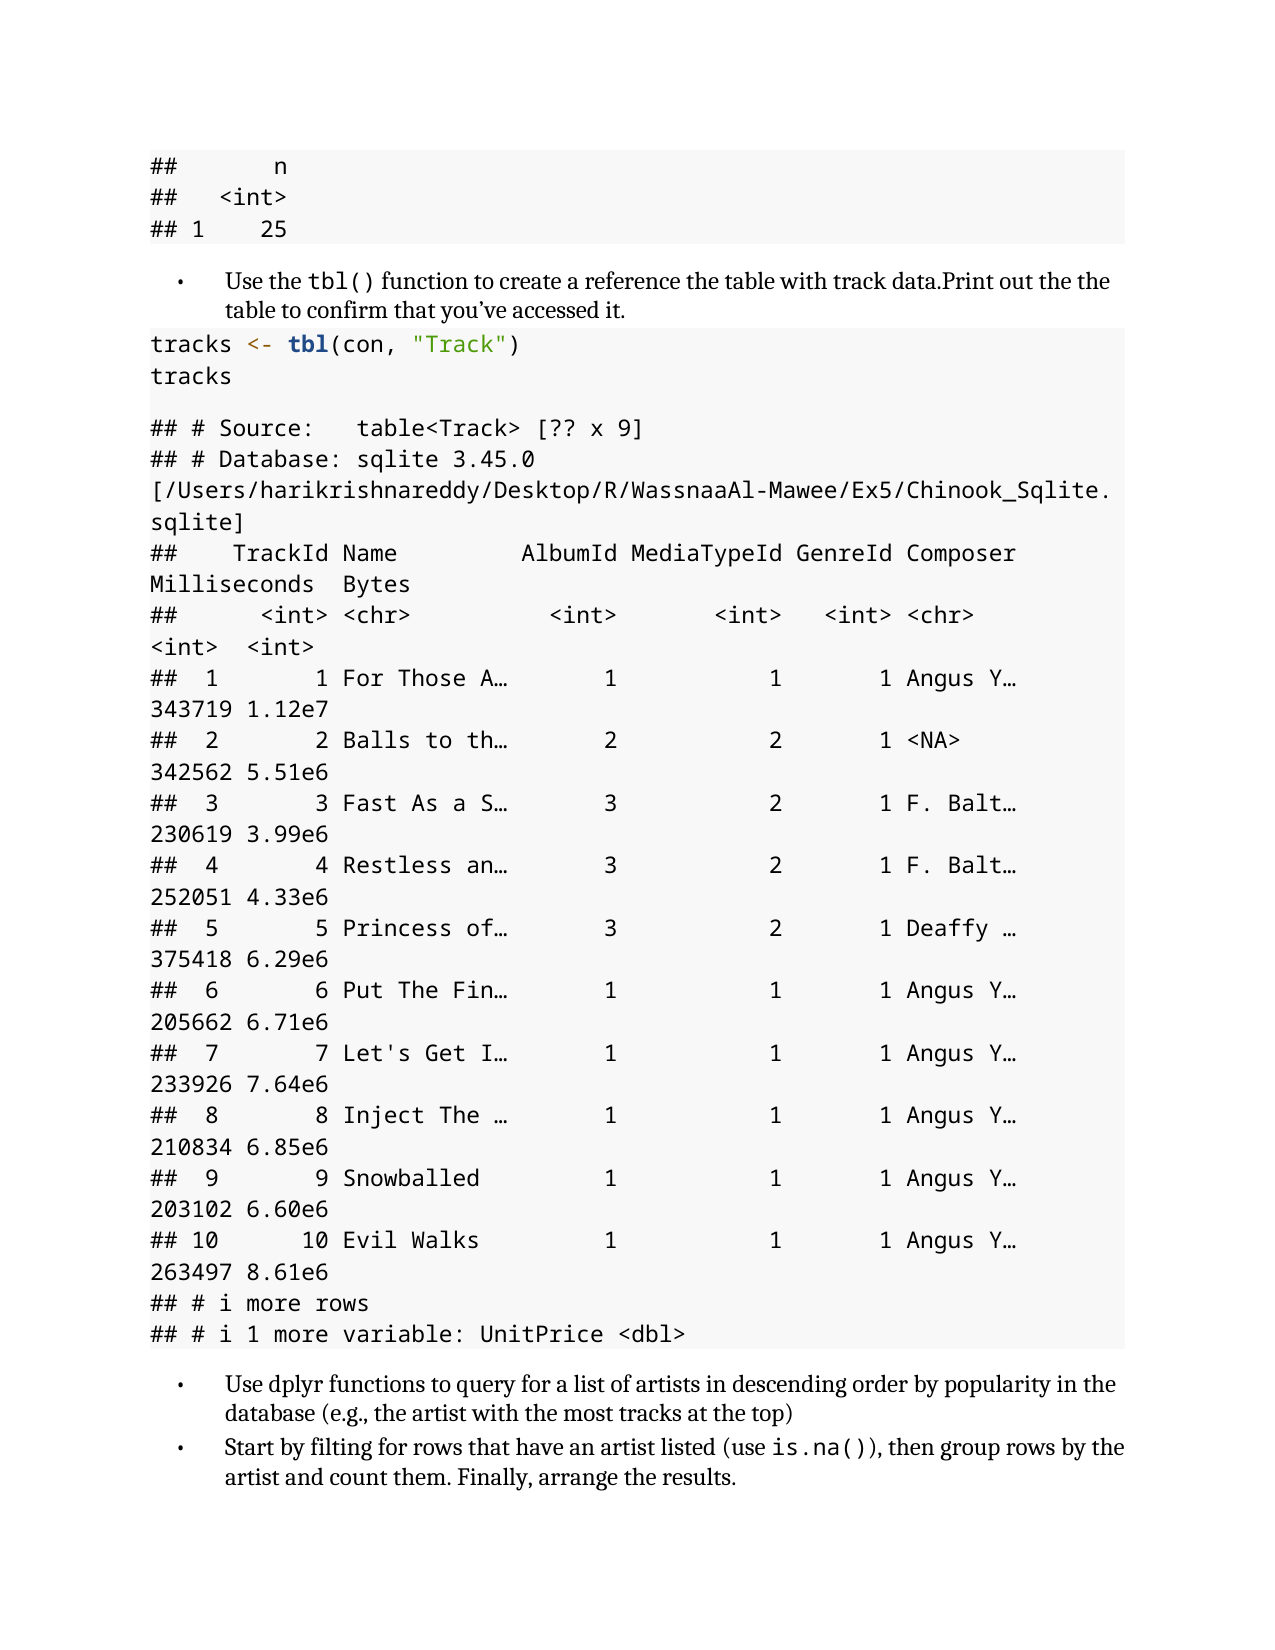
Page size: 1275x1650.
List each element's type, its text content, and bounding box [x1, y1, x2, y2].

text tracks <- tbl(con, "Track") tracks [150, 328, 1125, 391]
text ## # Source: table<Track> [?? x 9] ## # Database: sqlite 3.45.0 [/Users/harikrishnareddy/Desktop/R/WassnaaAl-Mawee/Ex5/Chinook_Sqlite.sqlite] ## TrackId Name AlbumId MediaTypeId GenreId Composer Milliseconds Bytes ## <int> <chr> <int> <int> <int> <chr> <int> <int> ## 1 1 For Those A… 1 1 1 Angus Y… 343719 1.12e7 ## 2 2 Balls to th… 2 2 1 <NA> 342562 5.51e6 ## 3 3 Fast As a S… 3 2 1 F. Balt… 230619 3.99e6 ## 4 4 Restless an… 3 2 1 F. Balt… 252051 4.33e6 ## 5 5 Princess of… 3 2 1 Deaffy … 375418 6.29e6 ## 6 6 Put The Fin… 1 1 1 Angus Y… 205662 6.71e6 ## 7 7 Let's Get I… 1 1 1 Angus Y… 233926 7.64e6 ## 8 8 Inject The … 1 1 1 Angus Y… 210834 6.85e6 ## 9 9 Snowballed 1 1 1 Angus Y… 203102 6.60e6 ## 10 10 Evil Walks 1 1 1 Angus Y… 263497 8.61e6 ## # ℹ more rows ## # ℹ 1 more variable: UnitPrice <dbl> [150, 412, 1125, 1349]
list Start by filting for rows that have an artist listed (use is.na()), then group rows by the artist and count them. Finally, arrange the results. [175, 1431, 1125, 1491]
list Use the tbl() function to create a reference the table with track data.Print out the the table to confirm that you’ve accessed it. [175, 264, 1125, 324]
list Use dplyr functions to query for a list of artists in descending order by popularity in the database (e.g., the artist with the most tracks at the top) [175, 1370, 1125, 1427]
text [150, 150, 1125, 244]
